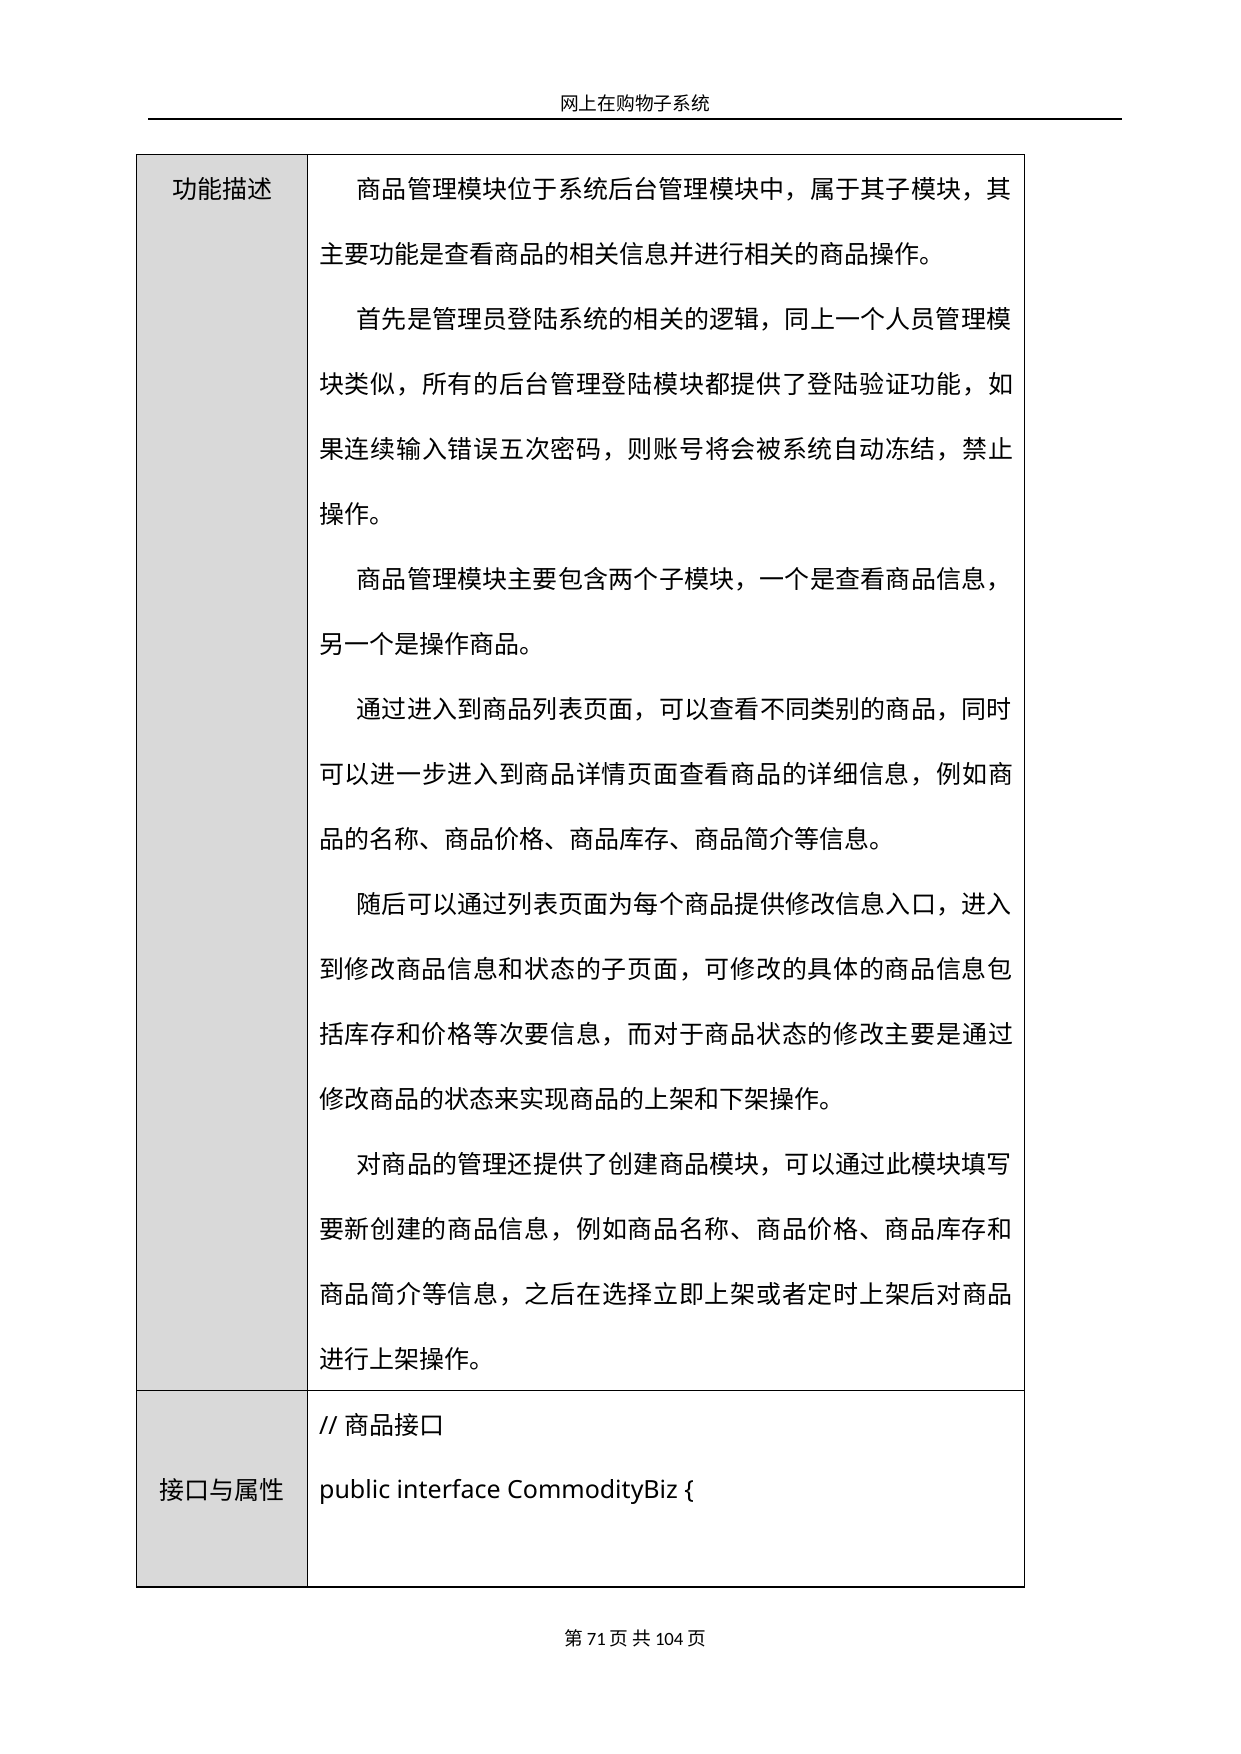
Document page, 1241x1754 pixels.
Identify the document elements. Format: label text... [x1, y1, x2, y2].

table_cell 功能描述 [137, 155, 307, 1390]
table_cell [308, 1391, 1024, 1586]
table_cell 接口与属性 [137, 1391, 307, 1586]
table_cell 商品管理模块位于系统后台管理模块中，属于其子模块，其主要功能是查看商品的相关信息并进行相关的商品操作。 首先是管理员登陆系统的相关的逻辑，同上一个人员管理模块类似，所有的后台管理登陆模块都提供了登陆验证功能，如果连续输入错误五次密码，则账号将会被系统自动冻结，禁止操作。 商品管理模块主要包含两个子模块，一个是查看商品信息，另一个是操作商品。 通过进入到商品列表页面，可以查看不同类别的商品，同时可以进一步进入到商品详情页面查看商品的详细信息，例如商品的名称、商品价格、商品库存、商品简介等信息。 随后可以通过列表页面为每个商品提供修改信息入口，进入到修改商品信息和状态的子页面，可修改的具体的商品信息包括库存和价格等次要信息，而对于商品状态的修改主要是通过修改商品的状态来实现商品的上架和下架操作。 对商品的管理还提供了创建商品模块，可以通过此模块填写要新创建的商品信息，例如商品名称、商品价格、商品库存和商品简介等信息，之后在选择立即上架或者定时上架后对商品进行上架操作。 [308, 155, 1024, 1390]
